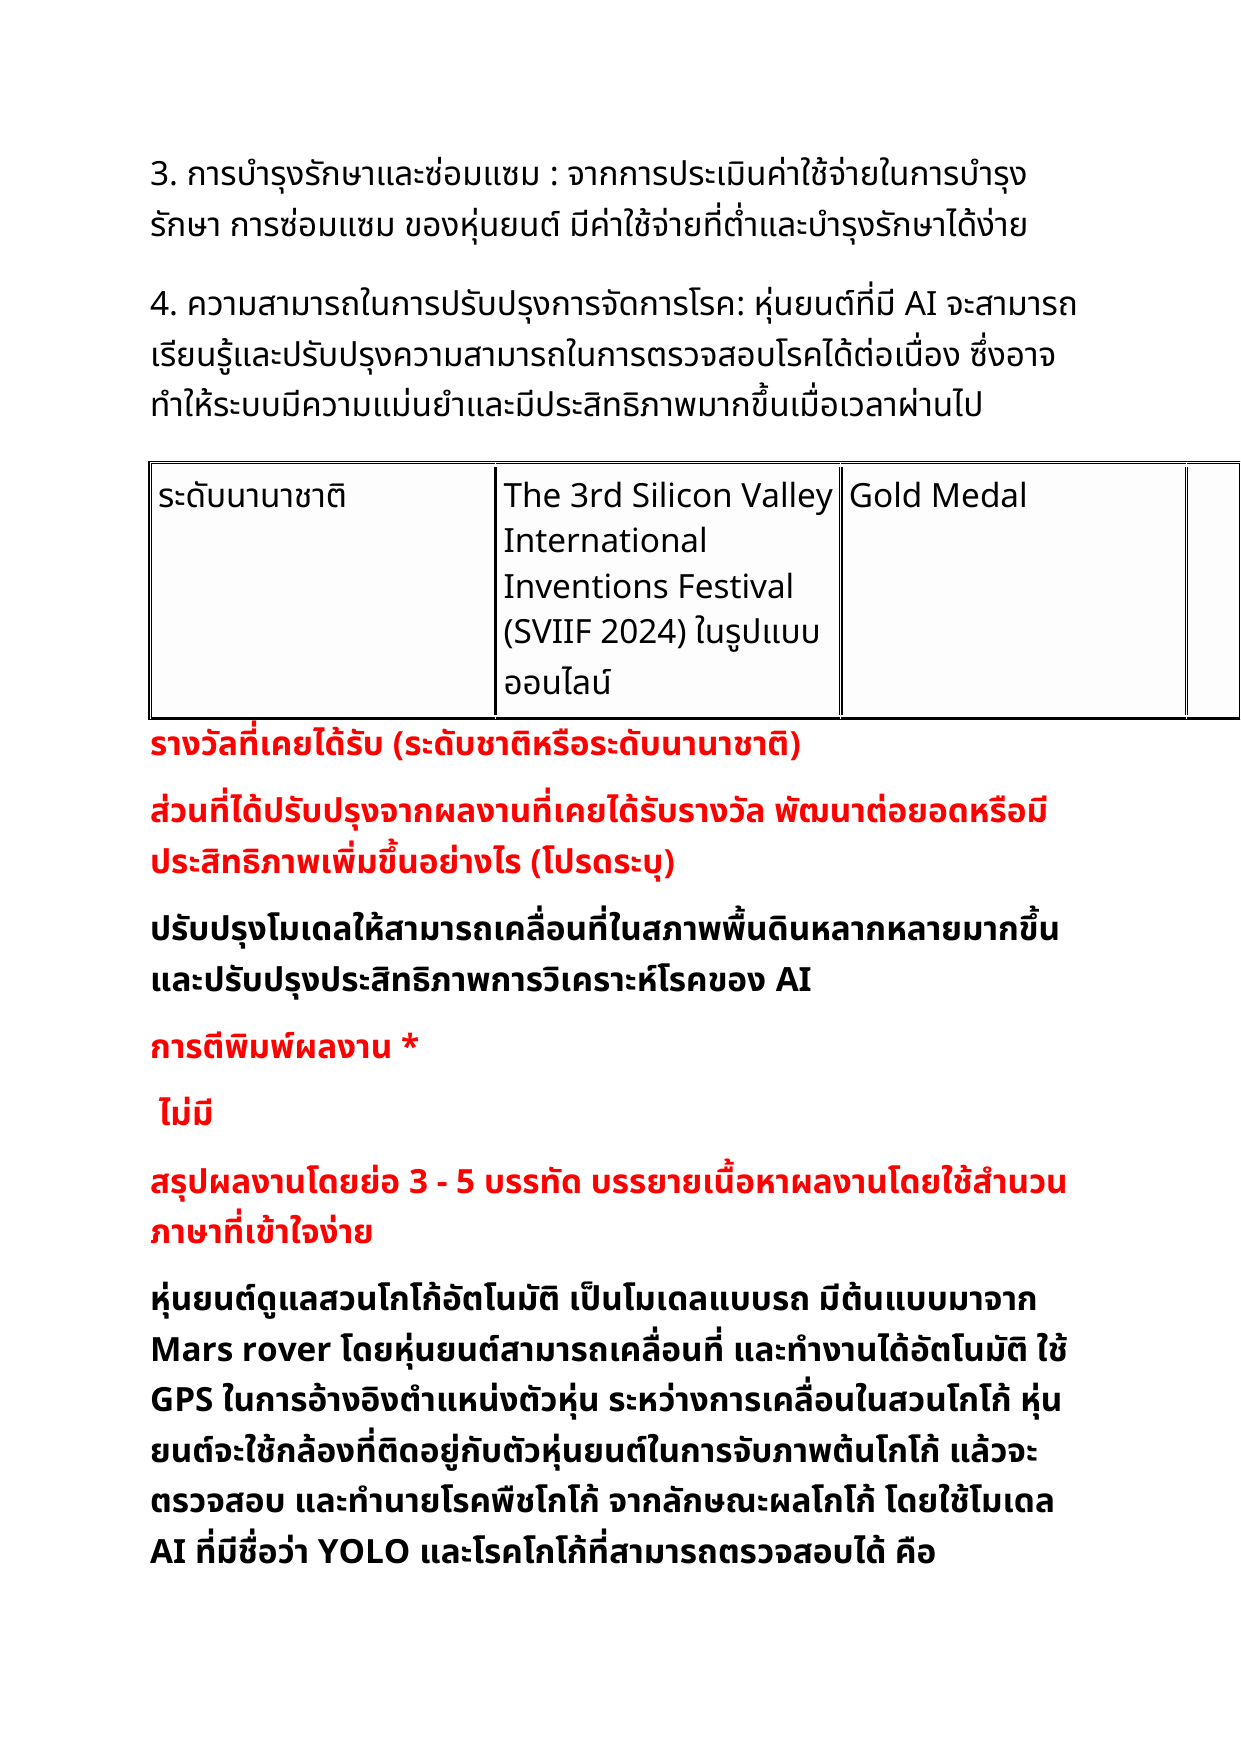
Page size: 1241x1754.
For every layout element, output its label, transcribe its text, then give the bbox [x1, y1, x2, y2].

text ไม่มี [150, 1090, 1090, 1141]
text ส่วนที่ได้ปรับปรุงจากผลงานที่เคยได้รับรางวัล พัฒนาต่อยอดหรือมีประสิทธิภาพเพิ่มขึ้นอย่างไร (โปรดระบุ) [150, 787, 1090, 888]
table_header 28/07/2567 [1186, 464, 1239, 717]
table_header The 3rd Silicon Valley International Inventions Festival (SVIIF 2024) ในรูปแบบออนไลน์ [495, 462, 841, 717]
text การตีพิมพ์ผลงาน * [150, 1023, 1090, 1073]
text สรุปผลงานโดยย่อ 3 - 5 บรรทัด บรรยายเนื้อหาผลงานโดยใช้สำนวนภาษาที่เข้าใจง่าย [150, 1157, 1090, 1258]
text ปรับปรุงโมเดลให้สามารถเคลื่อนที่ในสภาพพื้นดินหลากหลายมากขึ้น และปรับปรุงประสิทธิภาพการวิเคราะห์โรคของ AI [150, 905, 1090, 1006]
table_header ระดับนานาชาติ [152, 464, 495, 717]
table_header Gold Medal [841, 464, 1186, 717]
text 3. การบำรุงรักษาและซ่อมแซม : จากการประเมินค่าใช้จ่ายในการบำรุงรักษา การซ่อมแซม ของหุ่นยนต์ มีค่าใช้จ่ายที่ต่ำและบำรุงรักษาได้ง่าย [150, 150, 1090, 251]
text 4. ความสามารถในการปรับปรุงการจัดการโรค: หุ่นยนต์ที่มี AI จะสามารถเรียนรู้และปรับปรุงความสามารถในการตรวจสอบโรคได้ต่อเนื่อง ซึ่งอาจทำให้ระบบมีความแม่นยำและมีประสิทธิภาพมากขึ้นเมื่อเวลาผ่านไป [150, 280, 1090, 432]
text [150, 1275, 1090, 1578]
text รางวัลที่เคยได้รับ (ระดับชาติหรือระดับนานาชาติ) [150, 720, 1090, 771]
